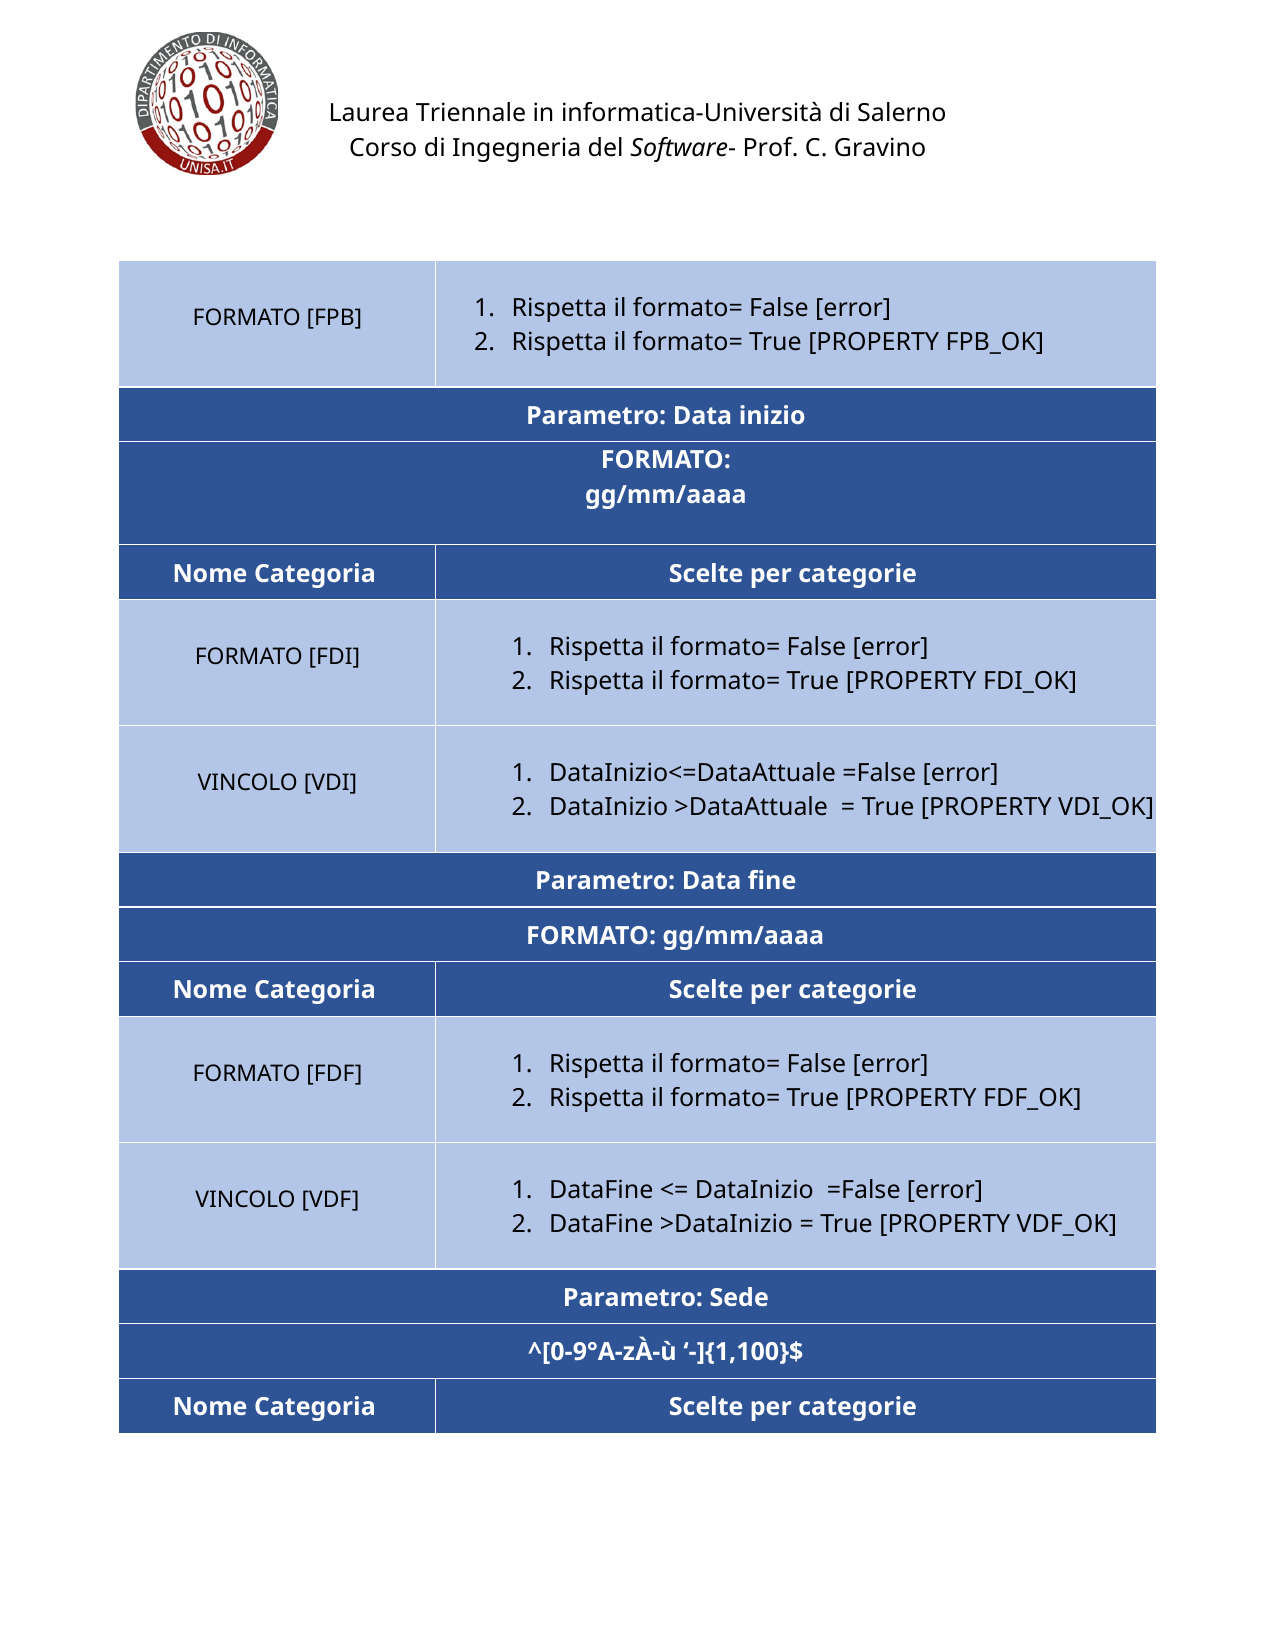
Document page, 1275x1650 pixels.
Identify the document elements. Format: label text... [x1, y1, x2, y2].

table_cell FORMATO: gg/mm/aaaa [119, 908, 1156, 961]
table_cell Scelte per categorie [436, 1379, 1156, 1433]
table_cell Nome Categoria [119, 962, 435, 1016]
table_cell Parametro: Data fine [119, 853, 1156, 906]
table_cell Rispetta il formato= False [error] Rispetta il formato= True [PROPERTY FDF_OK] [436, 1017, 1156, 1142]
table_cell VINCOLO [VDI] [119, 726, 435, 852]
table_cell Parametro: Sede [119, 1270, 1156, 1323]
picture [135, 32, 278, 175]
table_cell Scelte per categorie [436, 962, 1156, 1016]
table_cell VINCOLO [VDF] [119, 1143, 435, 1268]
table_cell Nome Categoria [119, 1379, 435, 1433]
table_cell FORMATO: gg/mm/aaaa [119, 442, 1156, 544]
table_cell Scelte per categorie [436, 545, 1156, 599]
table_cell DataFine <= DataInizio =False [error] DataFine >DataInizio = True [PROPERTY VDF_OK] [436, 1143, 1156, 1268]
table_cell Parametro: Data inizio [119, 388, 1156, 441]
table_cell DataInizio<=DataAttuale =False [error] DataInizio >DataAttuale = True [PROPERTY VDI_OK] [436, 726, 1156, 852]
table_cell FORMATO [FPB] [119, 261, 435, 386]
table_cell Rispetta il formato= False [error] Rispetta il formato= True [PROPERTY FDI_OK] [436, 600, 1156, 725]
table_cell Nome Categoria [119, 545, 435, 599]
table_cell ^[0-9°A-zÀ-ù ‘-]{1,100}$ [119, 1324, 1156, 1378]
table_cell Rispetta il formato= False [error] Rispetta il formato= True [PROPERTY FPB_OK] [436, 261, 1156, 386]
table_cell FORMATO [FDI] [119, 600, 435, 725]
table_cell FORMATO [FDF] [119, 1017, 435, 1142]
